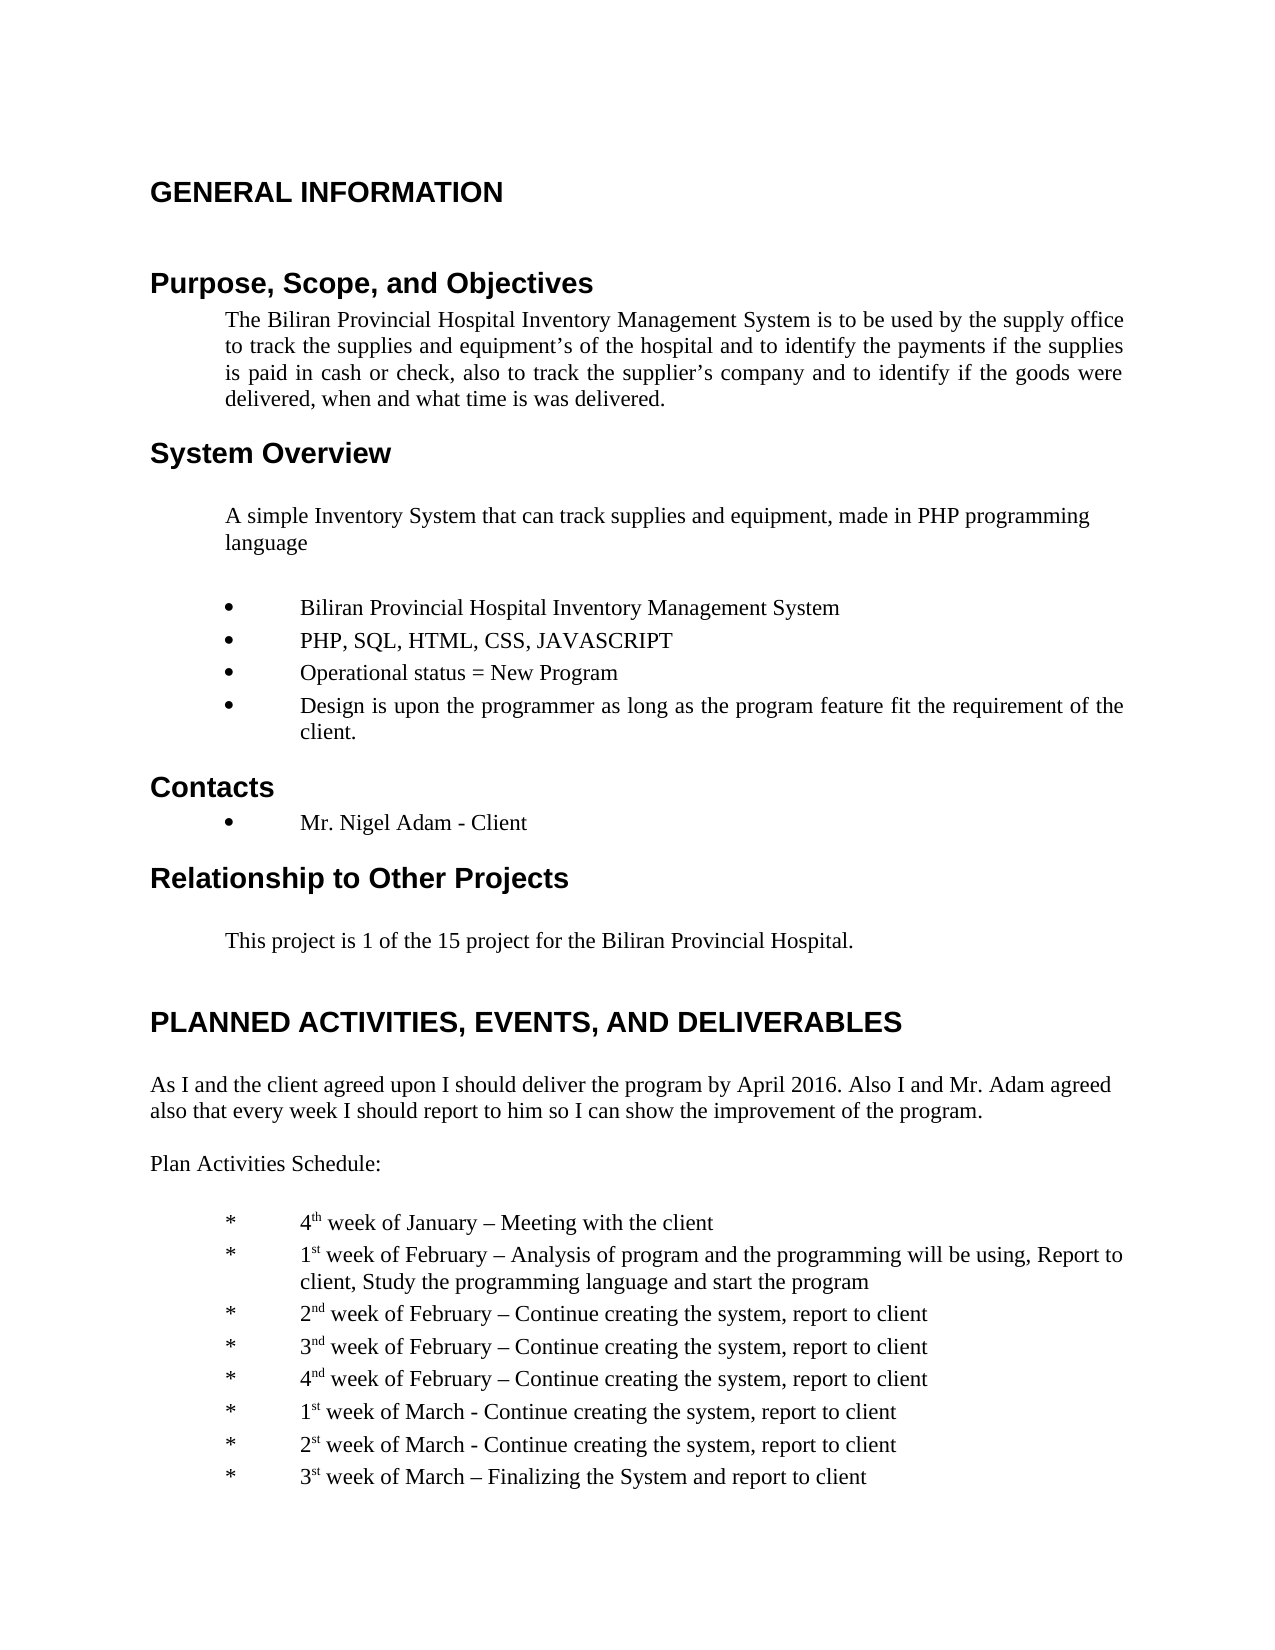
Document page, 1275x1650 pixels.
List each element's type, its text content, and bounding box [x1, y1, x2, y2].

text The Biliran Provincial Hospital Inventory Management System is to be used by the supply office to track the supplies and equipment’s of the hospital and to identify the payments if the supplies is paid in cash or check, also to track the supplier’s company and to identify if the goods were delivered, when and what time is was delivered. [225, 306, 1125, 411]
list Design is upon the programmer as long as the program feature fit the requirement of the client. [225, 692, 1125, 744]
list 1st week of February – Analysis of program and the programming will be using, Report to client, Study the programming language and start the program [225, 1241, 1125, 1294]
subtitle Relationship to Other Projects [150, 861, 1125, 894]
text language [150, 529, 1125, 555]
subtitle Purpose, Scope, and Objectives [150, 266, 1125, 300]
list 3st week of March – Finalizing the System and report to client [225, 1463, 1125, 1490]
list 2st week of March - Continue creating the system, report to client [225, 1431, 1125, 1457]
list 1st week of March - Continue creating the system, report to client [225, 1398, 1125, 1424]
text Plan Activities Schedule: [150, 1150, 1125, 1176]
list Biliran Provincial Hospital Inventory Management System [225, 594, 1125, 620]
text A simple Inventory System that can track supplies and equipment, made in PHP programming [150, 502, 1125, 529]
subtitle GENERAL INFORMATION [150, 175, 1125, 208]
text This project is 1 of the 15 project for the Biliran Provincial Hospital. [150, 927, 1125, 953]
list 4nd week of February – Continue creating the system, report to client [225, 1366, 1125, 1392]
text As I and the client agreed upon I should deliver the program by April 2016. Also I and Mr. Adam agreed also that every week I should report to him so I can show the improvement of the program. [150, 1071, 1125, 1123]
subtitle PLANNED ACTIVITIES, EVENTS, AND DELIVERABLES [150, 1004, 1125, 1038]
list 4th week of January – Meeting with the client [225, 1209, 1125, 1235]
list 3nd week of February – Continue creating the system, report to client [225, 1333, 1125, 1359]
list 2nd week of February – Continue creating the system, report to client [225, 1300, 1125, 1327]
subtitle Contacts [150, 769, 1125, 803]
subtitle System Overview [150, 436, 1125, 470]
list Operational status = New Program [225, 659, 1125, 686]
list PHP, SQL, HTML, CSS, JAVASCRIPT [225, 627, 1125, 653]
list Mr. Nigel Adam - Client [225, 809, 1125, 836]
